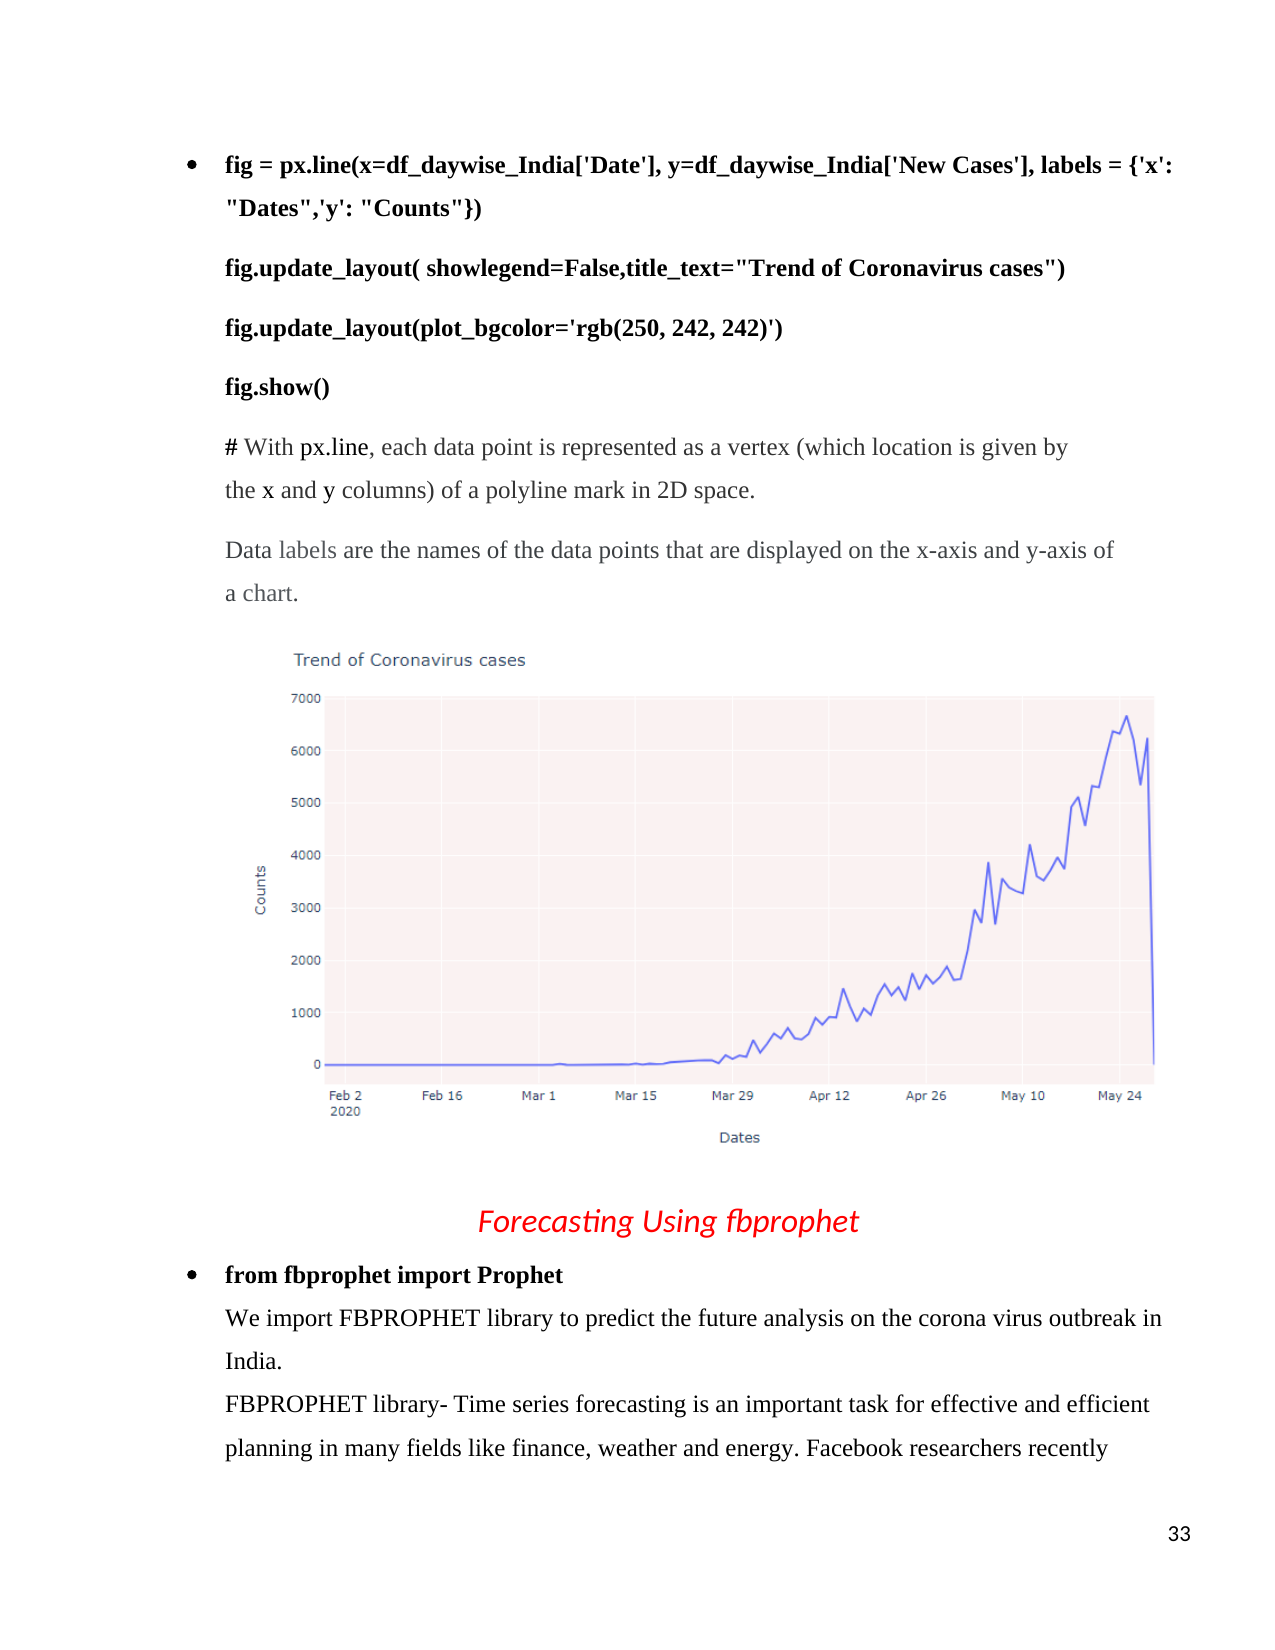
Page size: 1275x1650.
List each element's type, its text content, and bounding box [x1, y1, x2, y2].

text fig.update_layout( showlegend=False,title_text="Trend of Coronavirus cases") [225, 253, 1191, 282]
text Forecasting Using fbprophet [240, 1199, 1101, 1240]
list We import FBPROPHET library to predict the future analysis on the corona virus outbreak in India. [225, 1303, 1191, 1375]
picture [225, 638, 1200, 1165]
text fig.show() [225, 372, 1191, 401]
list from fbprophet import Prophet [187, 1260, 1191, 1289]
text fig.update_layout(plot_bgcolor='rgb(250, 242, 242)') [225, 313, 1191, 341]
text Data labels are the names of the data points that are displayed on the x-axis and y-axis of a chart. [225, 535, 1191, 607]
list fig = px.line(x=df_daywise_India['Date'], y=df_daywise_India['New Cases'], labels = {'x': "Dates",'y': "Counts"}) [187, 150, 1191, 222]
text # With px.line, each data point is represented as a vertex (which location is given by the x and y columns) of a polyline mark in 2D space. [225, 432, 1191, 504]
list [225, 1389, 1191, 1461]
